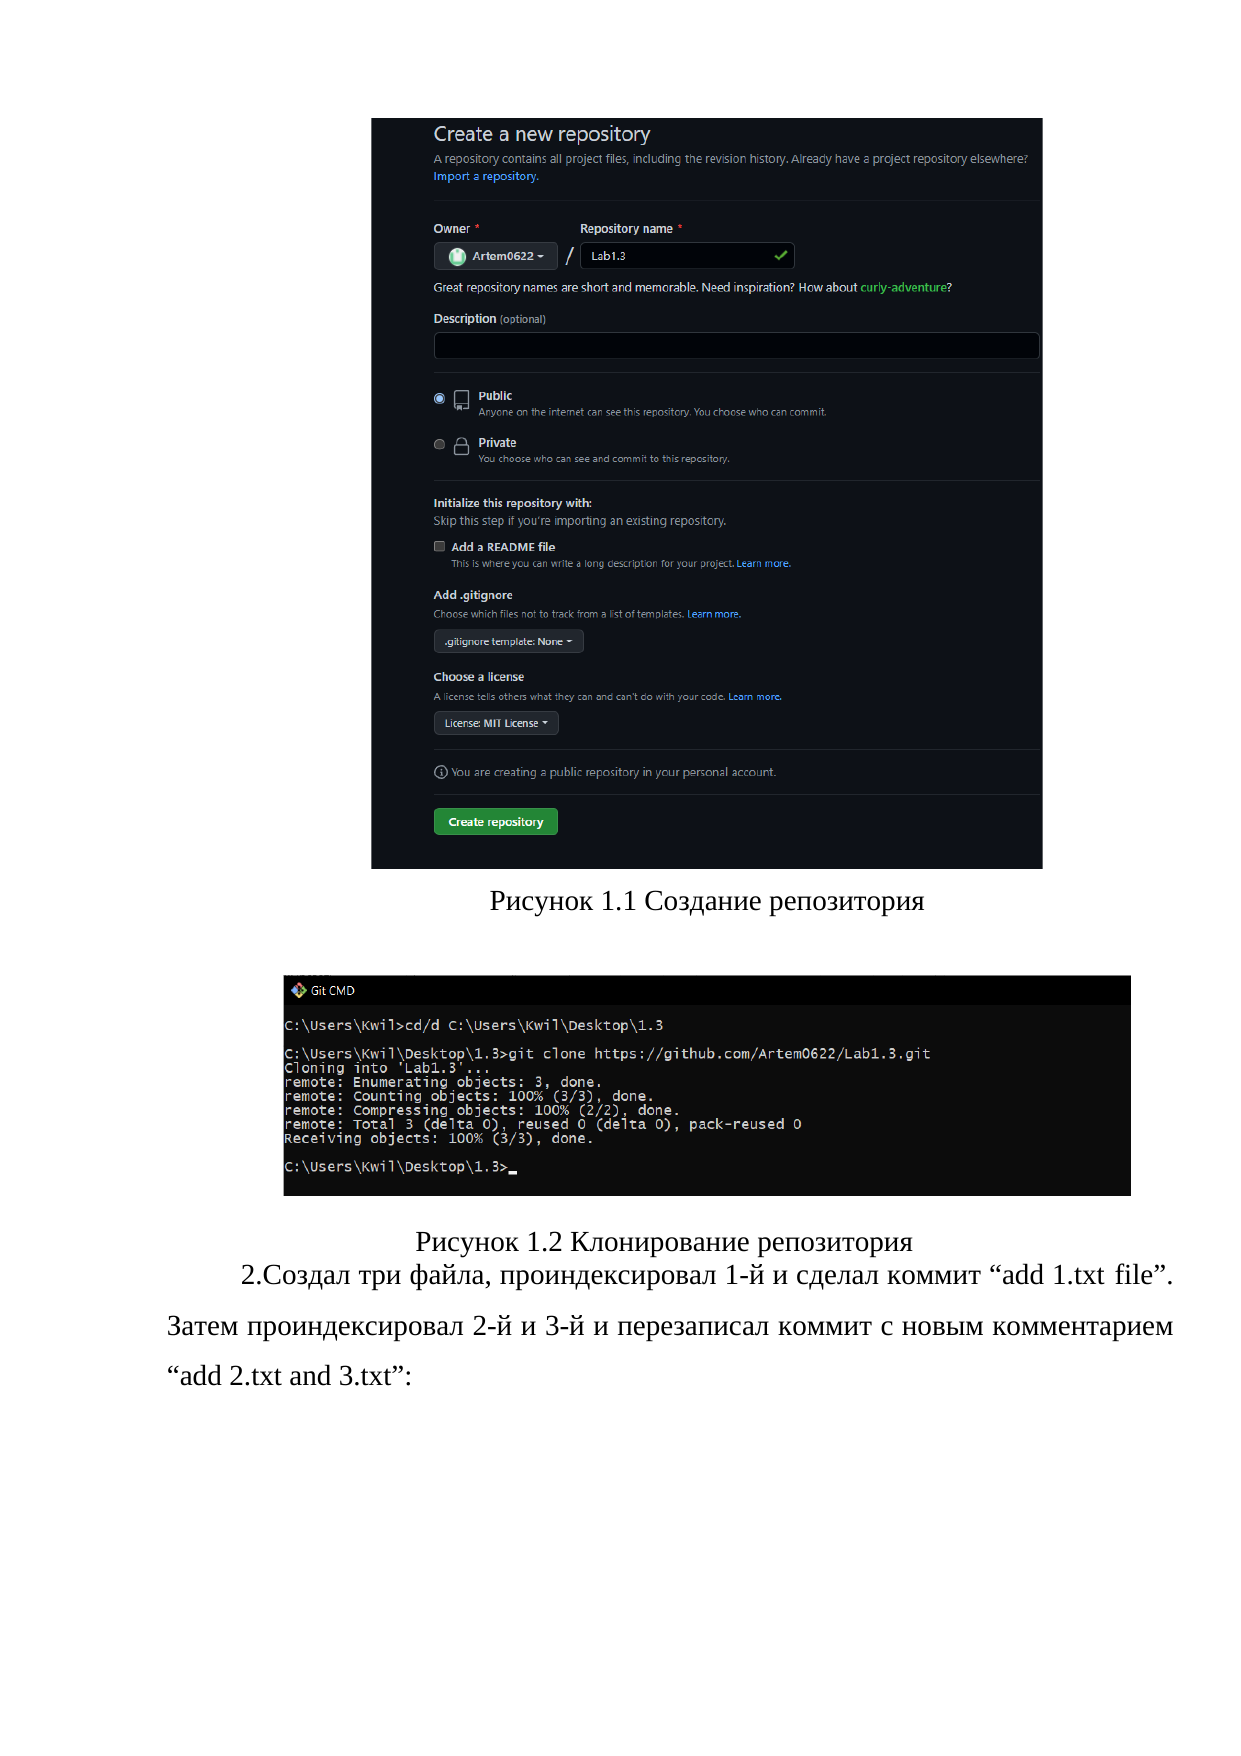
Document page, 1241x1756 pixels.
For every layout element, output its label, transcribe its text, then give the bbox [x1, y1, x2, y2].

text Рисунок 1.1 Создание репозитория [241, 883, 1173, 917]
text Рисунок 1.2 Клонирование репозитория [180, 1224, 1148, 1257]
picture [283, 975, 1131, 1196]
text 2.Создал три файла, проиндексировал 1-й и сделал коммит “add 1.txt file”. Затем проиндексировал 2-й и 3-й и перезаписал коммит с новым комментарием “add 2.txt and 3.txt”: [167, 1257, 1173, 1392]
picture [371, 118, 1043, 869]
